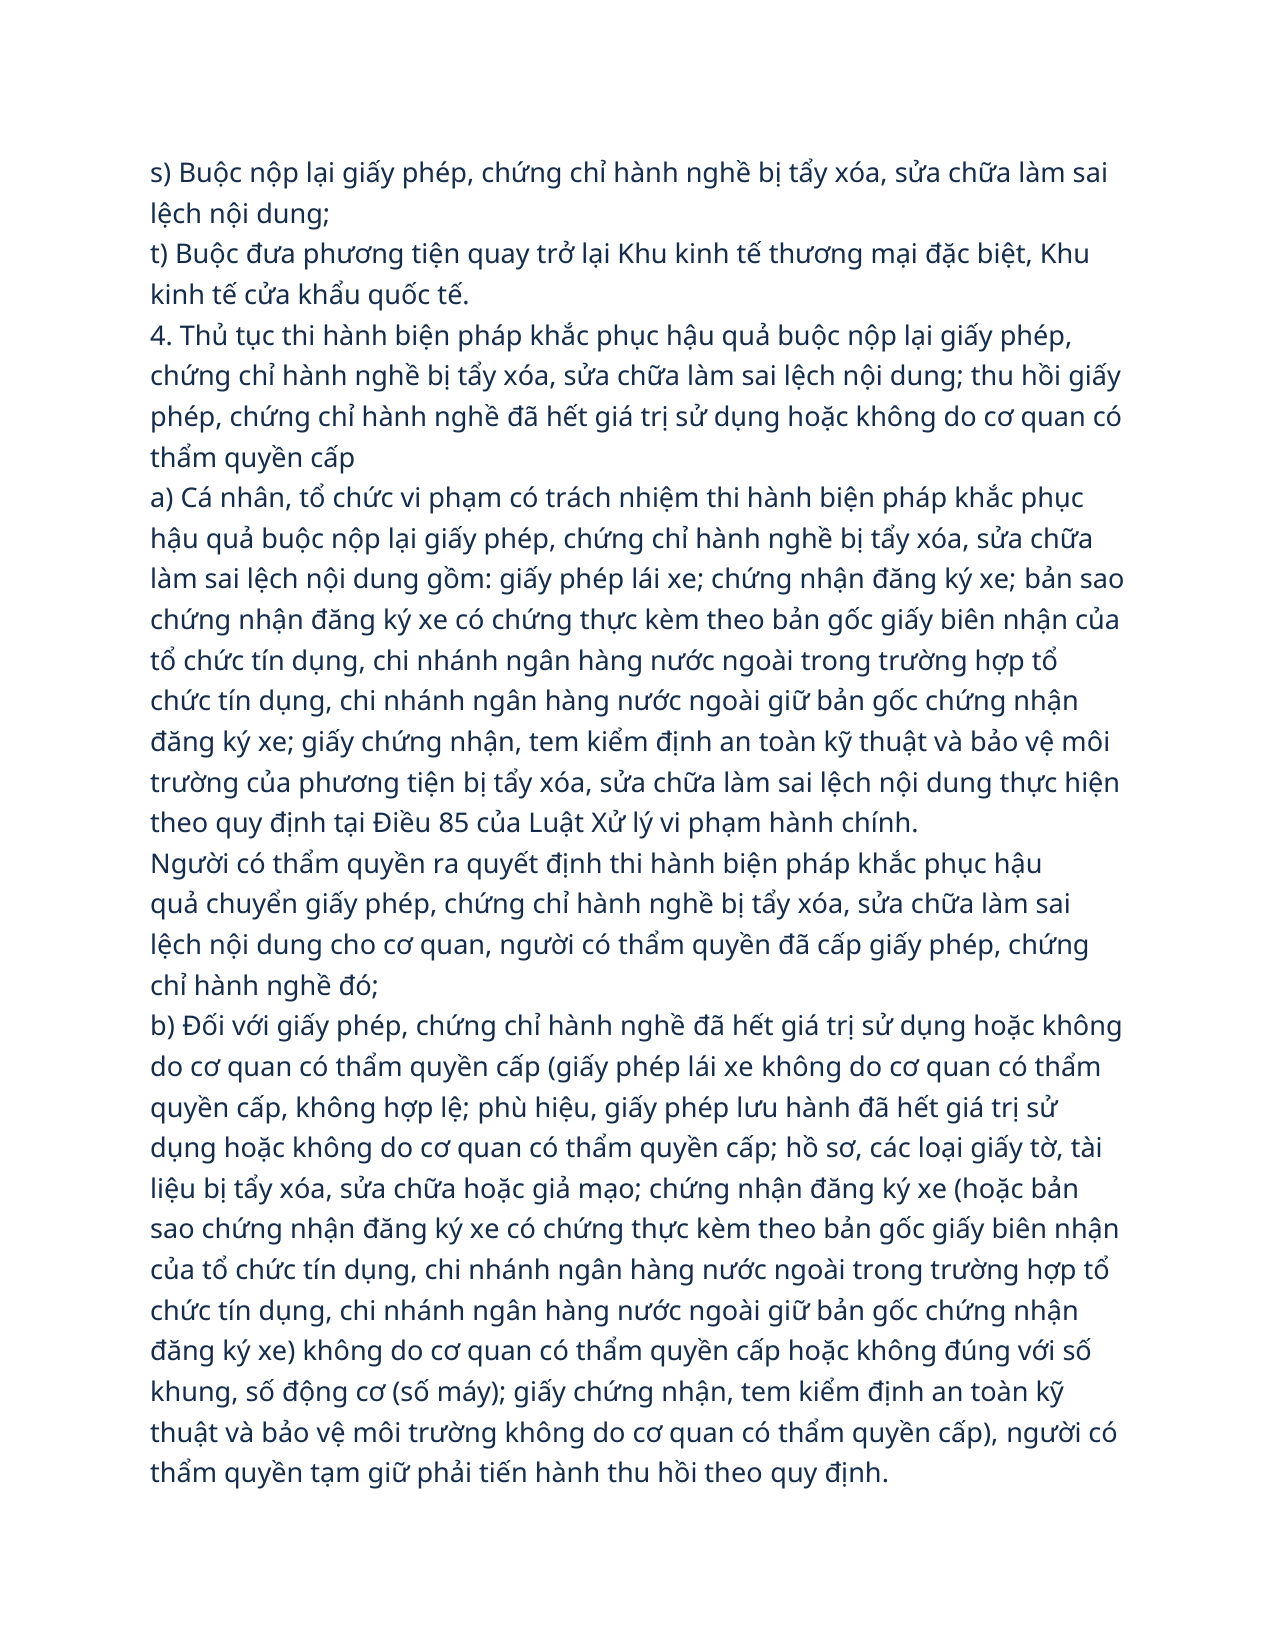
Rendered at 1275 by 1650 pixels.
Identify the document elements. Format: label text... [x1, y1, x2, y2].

text s) Buộc nộp lại giấy phép, chứng chỉ hành nghề bị tẩy xóa, sửa chữa làm sai lệch nội dung; [150, 150, 1125, 231]
text a) Cá nhân, tổ chức vi phạm có trách nhiệm thi hành biện pháp khắc phục hậu quả buộc nộp lại giấy phép, chứng chỉ hành nghề bị tẩy xóa, sửa chữa làm sai lệch nội dung gồm: giấy phép lái xe; chứng nhận đăng ký xe; bản sao chứng nhận đăng ký xe có chứng thực kèm theo bản gốc giấy biên nhận của tổ chức tín dụng, chi nhánh ngân hàng nước ngoài trong trường hợp tổ chức tín dụng, chi nhánh ngân hàng nước ngoài giữ bản gốc chứng nhận đăng ký xe; giấy chứng nhận, tem kiểm định an toàn kỹ thuật và bảo vệ môi trường của phương tiện bị tẩy xóa, sửa chữa làm sai lệch nội dung thực hiện theo quy định tại Điều 85 của Luật Xử lý vi phạm hành chính. [150, 475, 1125, 841]
text b) Đối với giấy phép, chứng chỉ hành nghề đã hết giá trị sử dụng hoặc không do cơ quan có thẩm quyền cấp (giấy phép lái xe không do cơ quan có thẩm quyền cấp, không hợp lệ; phù hiệu, giấy phép lưu hành đã hết giá trị sử dụng hoặc không do cơ quan có thẩm quyền cấp; hồ sơ, các loại giấy tờ, tài liệu bị tẩy xóa, sửa chữa hoặc giả mạo; chứng nhận đăng ký xe (hoặc bản sao chứng nhận đăng ký xe có chứng thực kèm theo bản gốc giấy biên nhận của tổ chức tín dụng, chi nhánh ngân hàng nước ngoài trong trường hợp tổ chức tín dụng, chi nhánh ngân hàng nước ngoài giữ bản gốc chứng nhận đăng ký xe) không do cơ quan có thẩm quyền cấp hoặc không đúng với số khung, số động cơ (số máy); giấy chứng nhận, tem kiểm định an toàn kỹ thuật và bảo vệ môi trường không do cơ quan có thẩm quyền cấp), người có thẩm quyền tạm giữ phải tiến hành thu hồi theo quy định. [150, 1003, 1125, 1491]
text 4. Thủ tục thi hành biện pháp khắc phục hậu quả buộc nộp lại giấy phép, chứng chỉ hành nghề bị tẩy xóa, sửa chữa làm sai lệch nội dung; thu hồi giấy phép, chứng chỉ hành nghề đã hết giá trị sử dụng hoặc không do cơ quan có thẩm quyền cấp [150, 312, 1125, 475]
text Người có thẩm quyền ra quyết định thi hành biện pháp khắc phục hậu quả chuyển giấy phép, chứng chỉ hành nghề bị tẩy xóa, sửa chữa làm sai lệch nội dung cho cơ quan, người có thẩm quyền đã cấp giấy phép, chứng chỉ hành nghề đó; [150, 841, 1125, 1003]
text t) Buộc đưa phương tiện quay trở lại Khu kinh tế thương mại đặc biệt, Khu kinh tế cửa khẩu quốc tế. [150, 231, 1125, 312]
